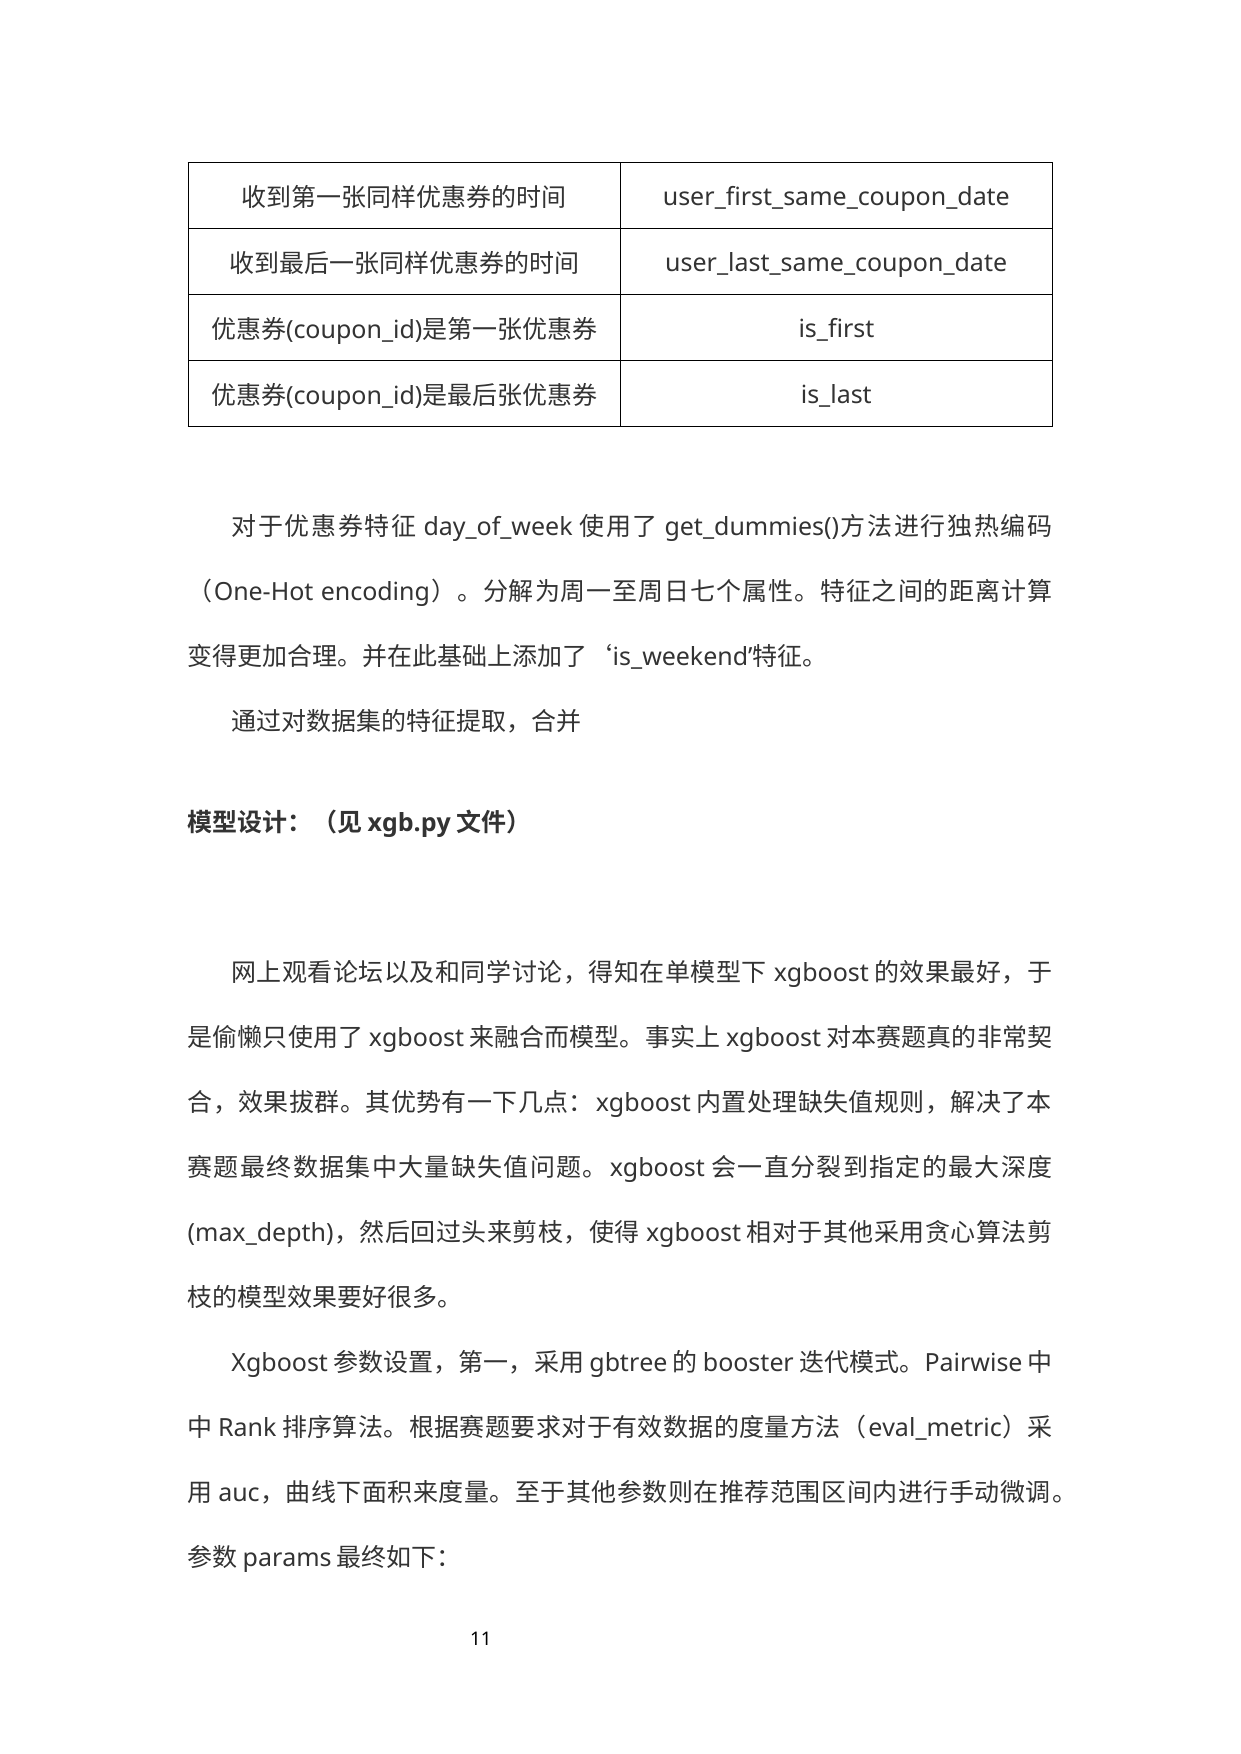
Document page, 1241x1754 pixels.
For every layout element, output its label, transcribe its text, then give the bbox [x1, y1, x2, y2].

table_cell 收到第一张同样优惠券的时间 [189, 163, 620, 228]
text 网上观看论坛以及和同学讨论，得知在单模型下xgboost的效果最好，于是偷懒只使用了xgboost来融合而模型。事实上xgboost对本赛题真的非常契合，效果拔群。其优势有一下几点：xgboost内置处理缺失值规则，解决了本赛题最终数据集中大量缺失值问题。xgboost会一直分裂到指定的最大深度(max_depth)，然后回过头来剪枝，使得xgboost相对于其他采用贪心算法剪枝的模型效果要好很多。 [187, 938, 1053, 1328]
table_cell 优惠券(coupon_id)是最后张优惠券 [189, 361, 620, 426]
table_cell 优惠券(coupon_id)是第一张优惠券 [189, 295, 620, 360]
table_cell is_last [621, 361, 1052, 426]
subtitle 模型设计：（见xgb.py文件） [187, 788, 1053, 853]
table_cell user_last_same_coupon_date [621, 229, 1052, 294]
table_cell 收到最后一张同样优惠券的时间 [189, 229, 620, 294]
table_cell user_first_same_coupon_date [621, 163, 1052, 228]
text 对于优惠券特征day_of_week使用了get_dummies()方法进行独热编码（One-Hot encoding）。分解为周一至周日七个属性。特征之间的距离计算变得更加合理。并在此基础上添加了‘is_weekend’特征。 [187, 492, 1053, 687]
text 通过对数据集的特征提取，合并 [187, 687, 1053, 752]
text Xgboost参数设置，第一，采用gbtree的booster迭代模式。Pairwise中中Rank排序算法。根据赛题要求对于有效数据的度量方法（eval_metric）采用auc，曲线下面积来度量。至于其他参数则在推荐范围区间内进行手动微调。参数params最终如下： [187, 1328, 1053, 1588]
table_cell is_first [621, 295, 1052, 360]
